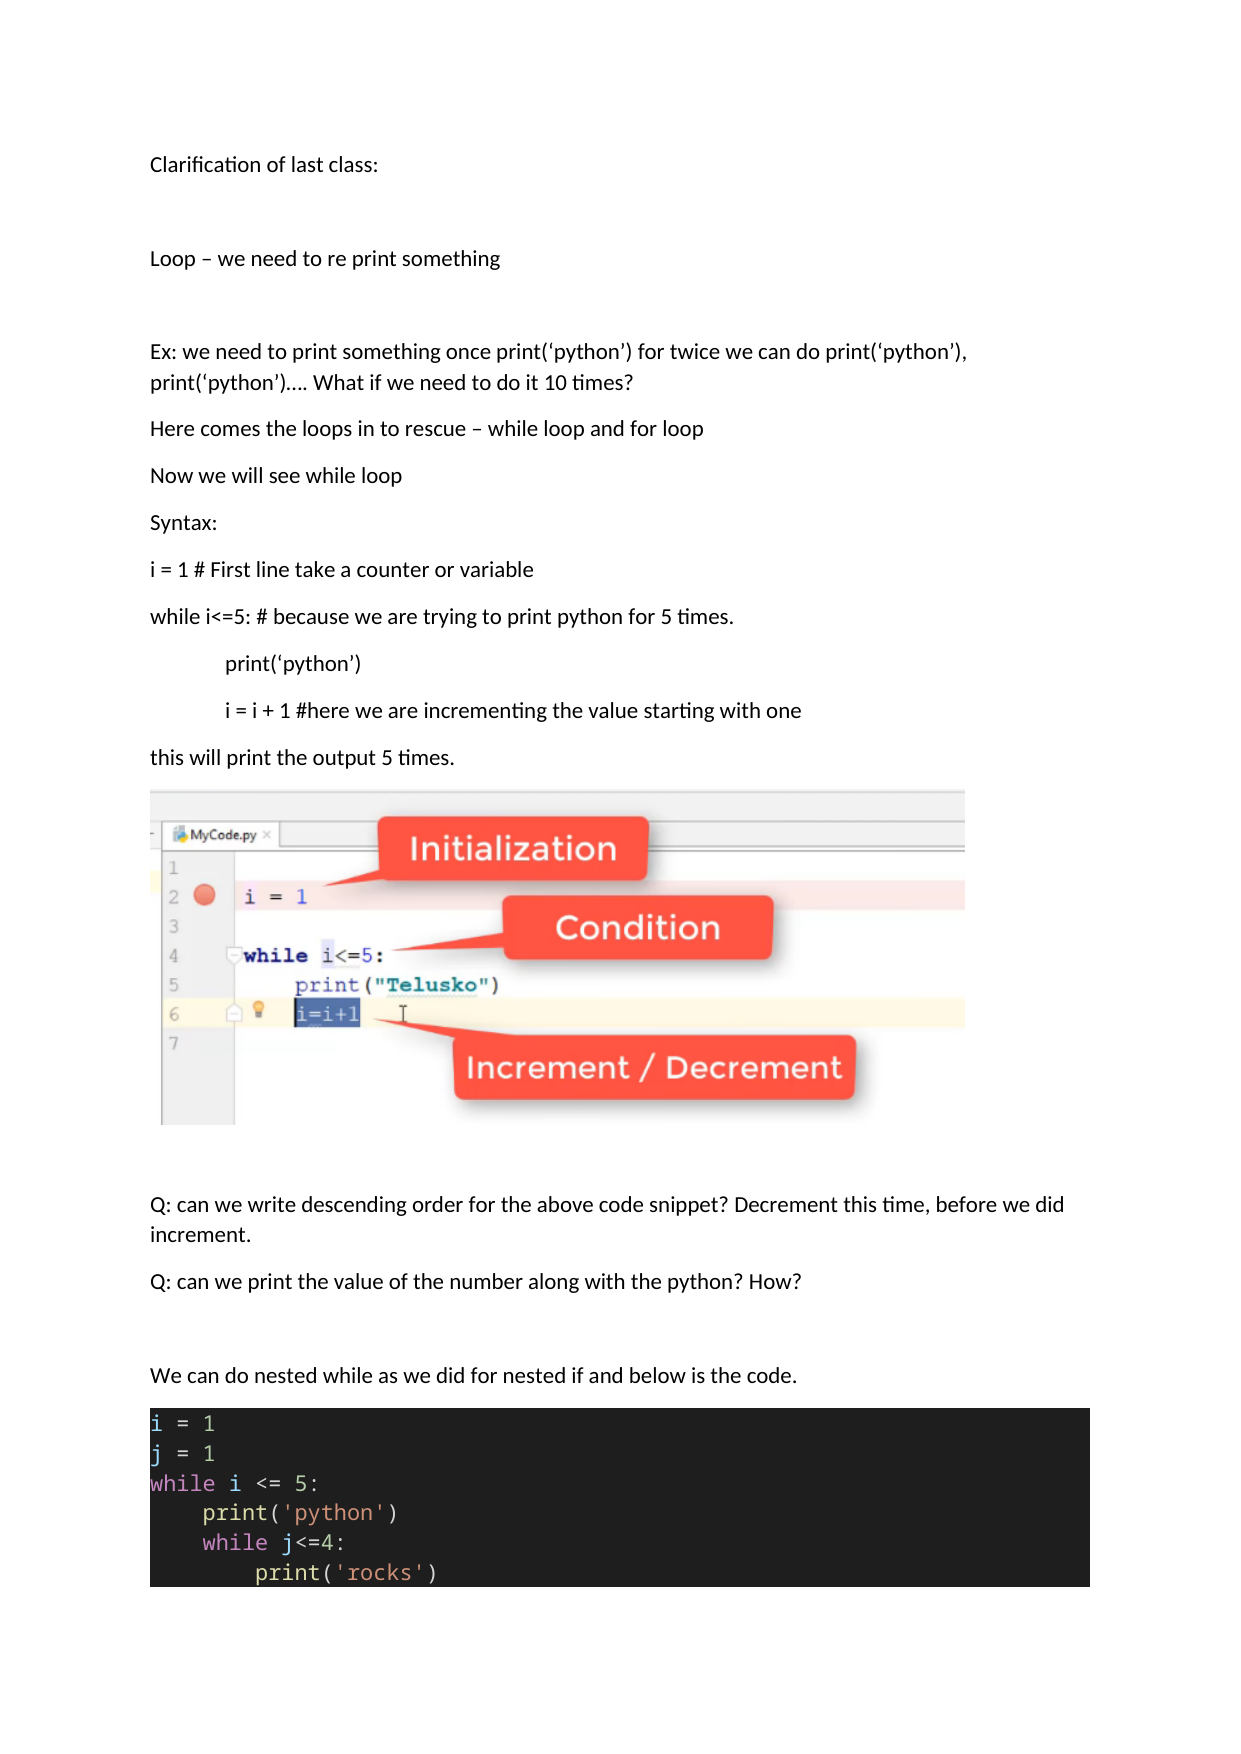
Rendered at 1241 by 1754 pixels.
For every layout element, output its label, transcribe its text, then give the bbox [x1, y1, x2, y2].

text i = i + 1 #here we are incrementing the value starting with one [150, 696, 1090, 724]
text i = 1 # First line take a counter or variable [150, 555, 1090, 583]
text Ex: we need to print something once print(‘python’) for twice we can do print(‘python’), print(‘python’)…. What if we need to do it 10 times? [150, 337, 1090, 396]
text while j<=4: [150, 1527, 1090, 1557]
text j = 1 [150, 1438, 1090, 1468]
text print('python') [150, 1497, 1090, 1527]
text this will print the output 5 times. [150, 743, 1090, 771]
text i = 1 [150, 1408, 1090, 1438]
picture [150, 789, 965, 1125]
text Syntax: [150, 508, 1090, 536]
text Q: can we write descending order for the above code snippet? Decrement this time, before we did increment. [150, 1190, 1090, 1248]
text while i<=5: # because we are trying to print python for 5 times. [150, 602, 1090, 630]
text Here comes the loops in to rescue – while loop and for loop [150, 414, 1090, 443]
text while i <= 5: [150, 1468, 1090, 1497]
text Clarification of last class: [150, 150, 1090, 178]
text print(‘python’) [150, 649, 1090, 677]
text Loop – we need to re print something [150, 244, 1090, 272]
text Now we will see while loop [150, 461, 1090, 489]
text We can do nested while as we did for nested if and below is the code. [150, 1361, 1090, 1389]
text Q: can we print the value of the number along with the python? How? [150, 1267, 1090, 1295]
text print('rocks') [150, 1557, 1090, 1587]
